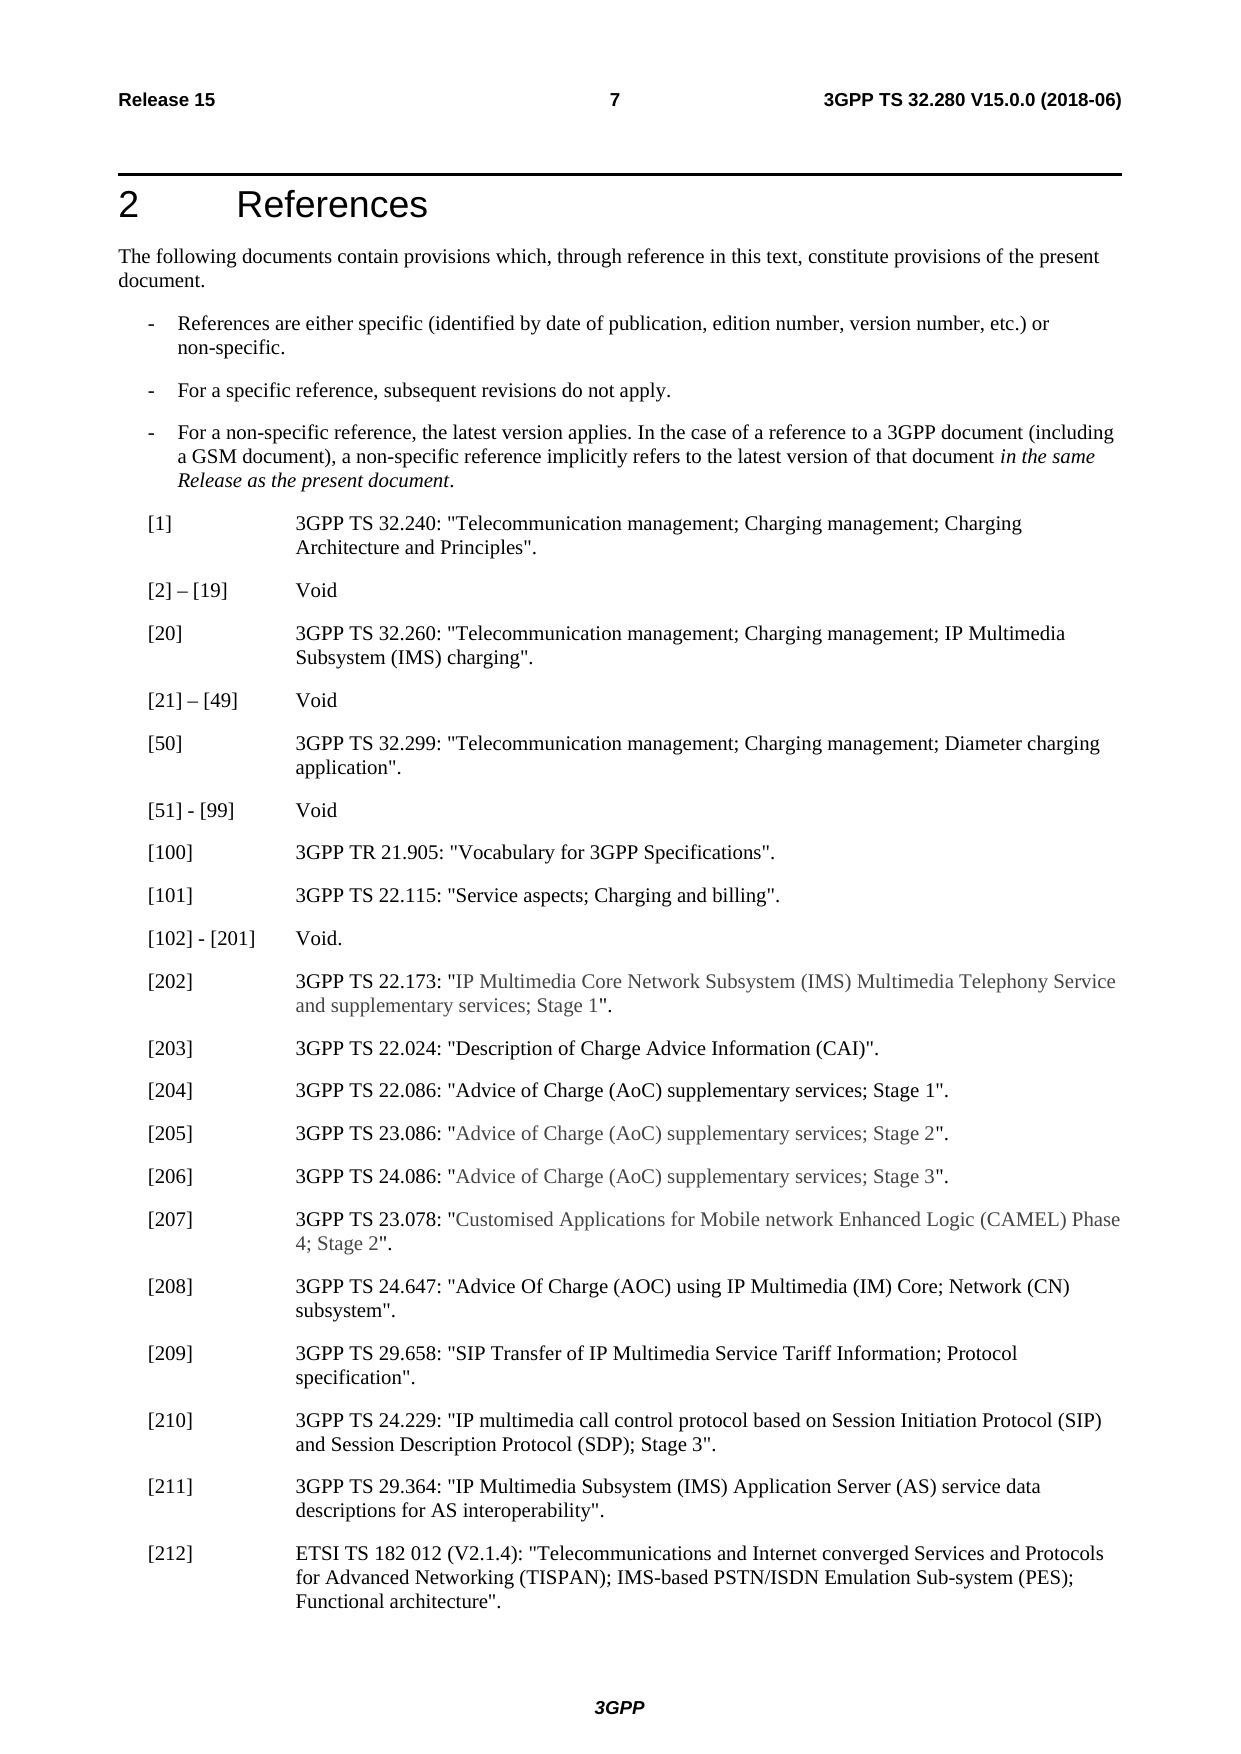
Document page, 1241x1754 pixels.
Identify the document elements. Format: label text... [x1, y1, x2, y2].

text [202] 3GPP TS 22.173: "IP Multimedia Core Network Subsystem (IMS) Multimedia Telephony Service and supplementary services; Stage 1". [148, 969, 1122, 1017]
text [51] - [99] Void [148, 797, 1122, 822]
text [100] 3GPP TR 21.905: "Vocabulary for 3GPP Specifications". [148, 840, 1122, 864]
text [207] 3GPP TS 23.078: "Customised Applications for Mobile network Enhanced Logic (CAMEL) Phase 4; Stage 2". [148, 1207, 1122, 1255]
text [204] 3GPP TS 22.086: "Advice of Charge (AoC) supplementary services; Stage 1". [148, 1078, 1122, 1102]
text [102] - [201] Void. [148, 926, 1122, 950]
text [205] 3GPP TS 23.086: "Advice of Charge (AoC) supplementary services; Stage 2". [148, 1121, 1122, 1145]
text [203] 3GPP TS 22.024: "Description of Charge Advice Information (CAI)". [148, 1036, 1122, 1060]
text [209] 3GPP TS 29.658: "SIP Transfer of IP Multimedia Service Tariff Information; Protocol specification". [148, 1341, 1122, 1389]
text [206] 3GPP TS 24.086: "Advice of Charge (AoC) supplementary services; Stage 3". [148, 1164, 1122, 1188]
text [21] – [49] Void [148, 688, 1122, 712]
text The following documents contain provisions which, through reference in this text, constitute provisions of the present document. [118, 244, 1122, 292]
text [211] 3GPP TS 29.364: "IP Multimedia Subsystem (IMS) Application Server (AS) service data descriptions for AS interoperability". [148, 1474, 1122, 1522]
subtitle 2 References [118, 176, 1122, 225]
text - For a non-specific reference, the latest version applies. In the case of a reference to a 3GPP document (including a GSM document), a non-specific reference implicitly refers to the latest version of that document in the same Release as the present document. [148, 420, 1122, 492]
text [208] 3GPP TS 24.647: "Advice Of Charge (AOC) using IP Multimedia (IM) Core; Network (CN) subsystem". [148, 1274, 1122, 1322]
text [2] – [19] Void [148, 578, 1122, 602]
text [1] 3GPP TS 32.240: "Telecommunication management; Charging management; Charging Architecture and Principles". [148, 511, 1122, 559]
text - For a specific reference, subsequent revisions do not apply. [148, 377, 1122, 402]
text [101] 3GPP TS 22.115: "Service aspects; Charging and billing". [148, 883, 1122, 907]
text [210] 3GPP TS 24.229: "IP multimedia call control protocol based on Session Initiation Protocol (SIP) and Session Description Protocol (SDP); Stage 3". [148, 1407, 1122, 1456]
text [20] 3GPP TS 32.260: "Telecommunication management; Charging management; IP Multimedia Subsystem (IMS) charging". [148, 621, 1122, 669]
text - References are either specific (identified by date of publication, edition number, version number, etc.) or non-specific. [148, 311, 1122, 359]
text [50] 3GPP TS 32.299: "Telecommunication management; Charging management; Diameter charging application". [148, 731, 1122, 779]
text [212] ETSI TS 182 012 (V2.1.4): "Telecommunications and Internet converged Services and Protocols for Advanced Networking (TISPAN); IMS-based PSTN/ISDN Emulation Sub-system (PES); Functional architecture". [148, 1541, 1122, 1613]
